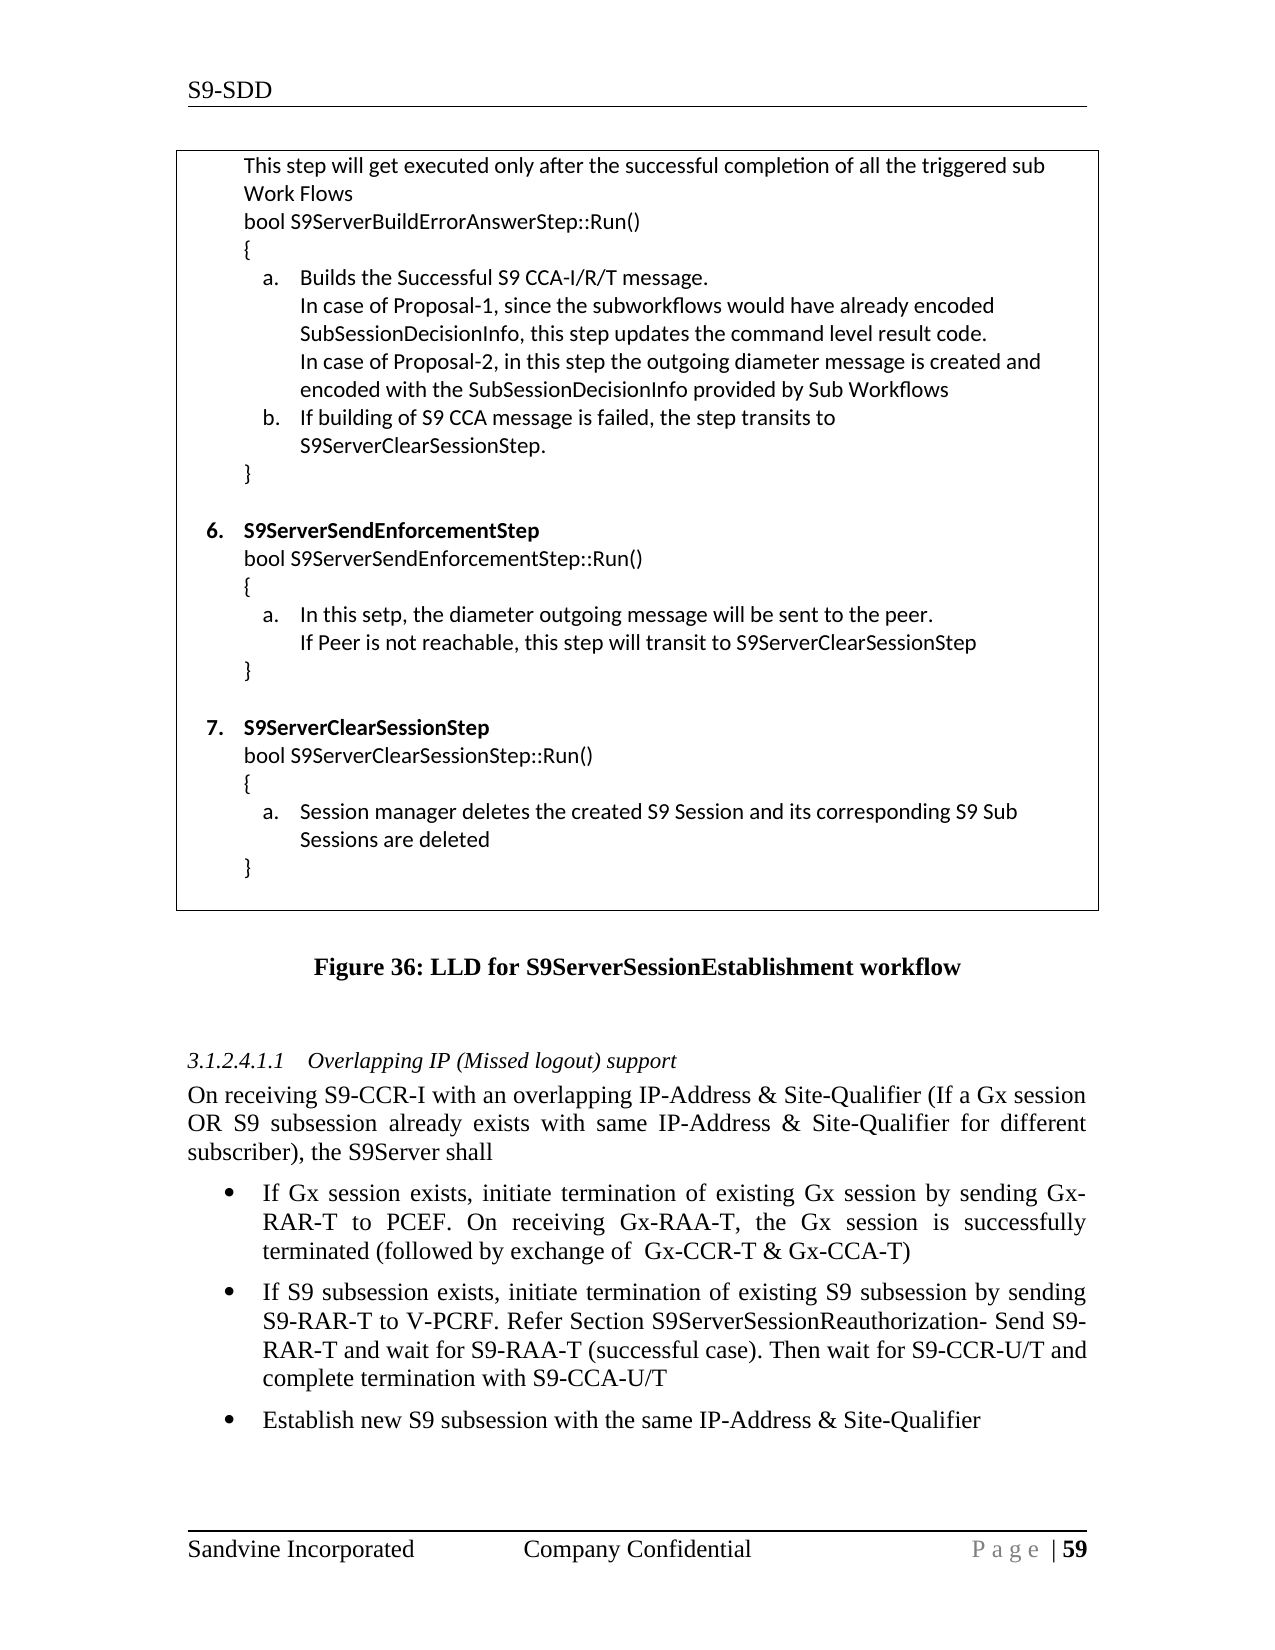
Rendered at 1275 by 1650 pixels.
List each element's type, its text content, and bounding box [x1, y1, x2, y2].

subtitle Overlapping IP (Missed logout) support [187, 1047, 1087, 1073]
list If S9 subsession exists, initiate termination of existing S9 subsession by sending S9-RAR-T to V-PCRF. Refer Section S9ServerSessionReauthorization- Send S9-RAR-T and wait for S9-RAA-T (successful case). Then wait for S9-CCR-U/T and complete termination with S9-CCA-U/T [225, 1277, 1087, 1392]
list If Gx session exists, initiate termination of existing Gx session by sending Gx-RAR-T to PCEF. On receiving Gx-RAA-T, the Gx session is successfully terminated (followed by exchange of Gx-CCR-T & Gx-CCA-T) [225, 1178, 1087, 1265]
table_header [177, 151, 1098, 910]
list Establish new S9 subsession with the same IP-Address & Site-Qualifier [225, 1405, 1087, 1433]
text On receiving S9-CCR-I with an overlapping IP-Address & Site-Qualifier (If a Gx session OR S9 subsession already exists with same IP-Address & Site-Qualifier for different subscriber), the S9Server shall [187, 1080, 1087, 1166]
